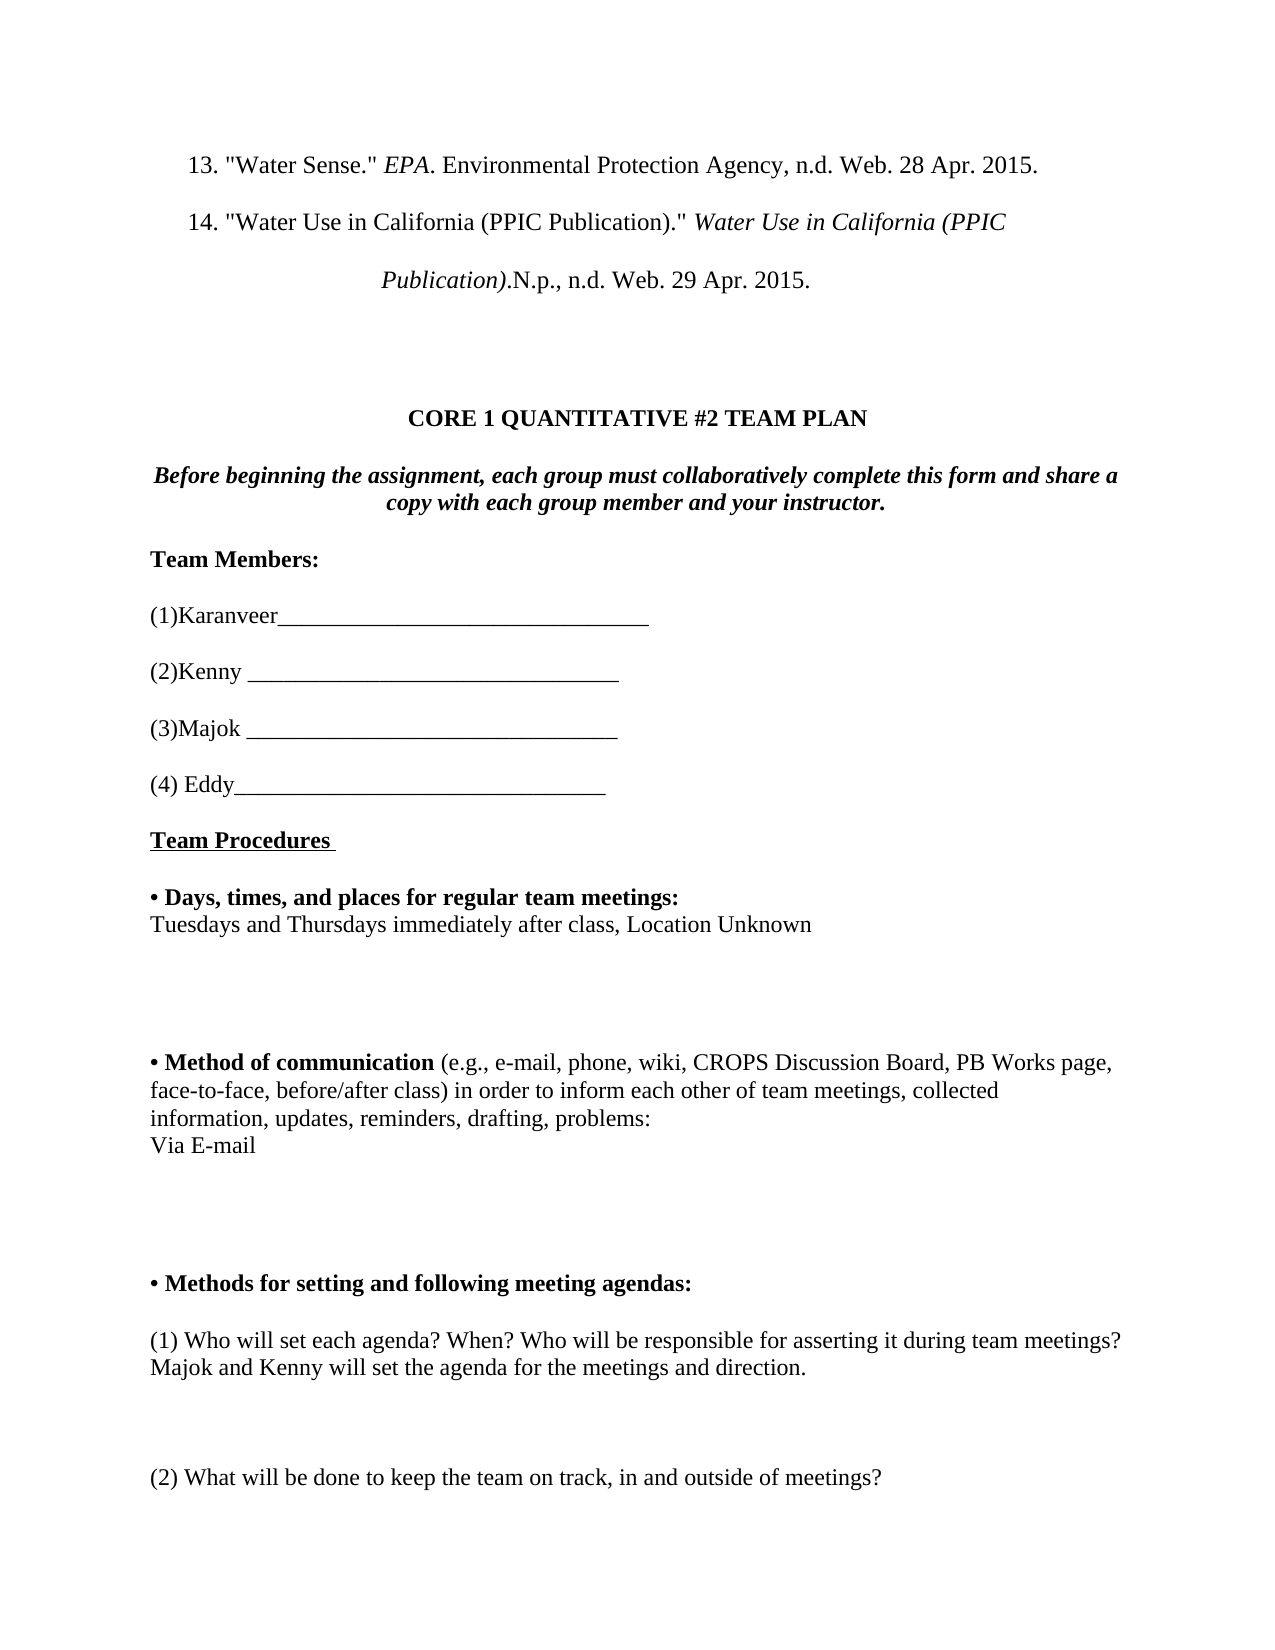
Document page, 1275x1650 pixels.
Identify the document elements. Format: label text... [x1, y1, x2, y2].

text Via E-mail [150, 1131, 1125, 1159]
text • Method of communication (e.g., e-mail, phone, wiki, CROPS Discussion Board, PB Works page, face-to-face, before/after class) in order to inform each other of team meetings, collected information, updates, reminders, drafting, problems: [150, 1048, 1125, 1131]
text (3)Majok _______________________________ [150, 714, 1125, 741]
list "Water Sense." EPA. Environmental Protection Agency, n.d. Web. 28 Apr. 2015. [187, 150, 1125, 179]
text (1) Who will set each agenda? When? Who will be responsible for asserting it during team meetings? [150, 1326, 1125, 1353]
text (2) What will be done to keep the team on track, in and outside of meetings? [150, 1463, 1125, 1490]
text • Days, times, and places for regular team meetings: [150, 883, 1125, 910]
list "Water Use in California (PPIC Publication)." Water Use in California (PPIC Publication).N.p., n.d. Web. 29 Apr. 2015. [187, 207, 1125, 294]
text Before beginning the assignment, each group must collaboratively complete this form and share a copy with each group member and your instructor. [150, 461, 1125, 516]
text (2)Kenny _______________________________ [150, 657, 1125, 685]
text Team Members: [150, 544, 1125, 572]
text Team Procedures [150, 826, 1125, 854]
text Tuesdays and Thursdays immediately after class, Location Unknown [150, 910, 1125, 938]
text (1)Karanveer_______________________________ [150, 601, 1125, 628]
text • Methods for setting and following meeting agendas: [150, 1269, 1125, 1297]
text CORE 1 QUANTITATIVE #2 TEAM PLAN [150, 404, 1125, 432]
text (4) Eddy_______________________________ [150, 770, 1125, 798]
text Majok and Kenny will set the agenda for the meetings and direction. [150, 1353, 1125, 1381]
